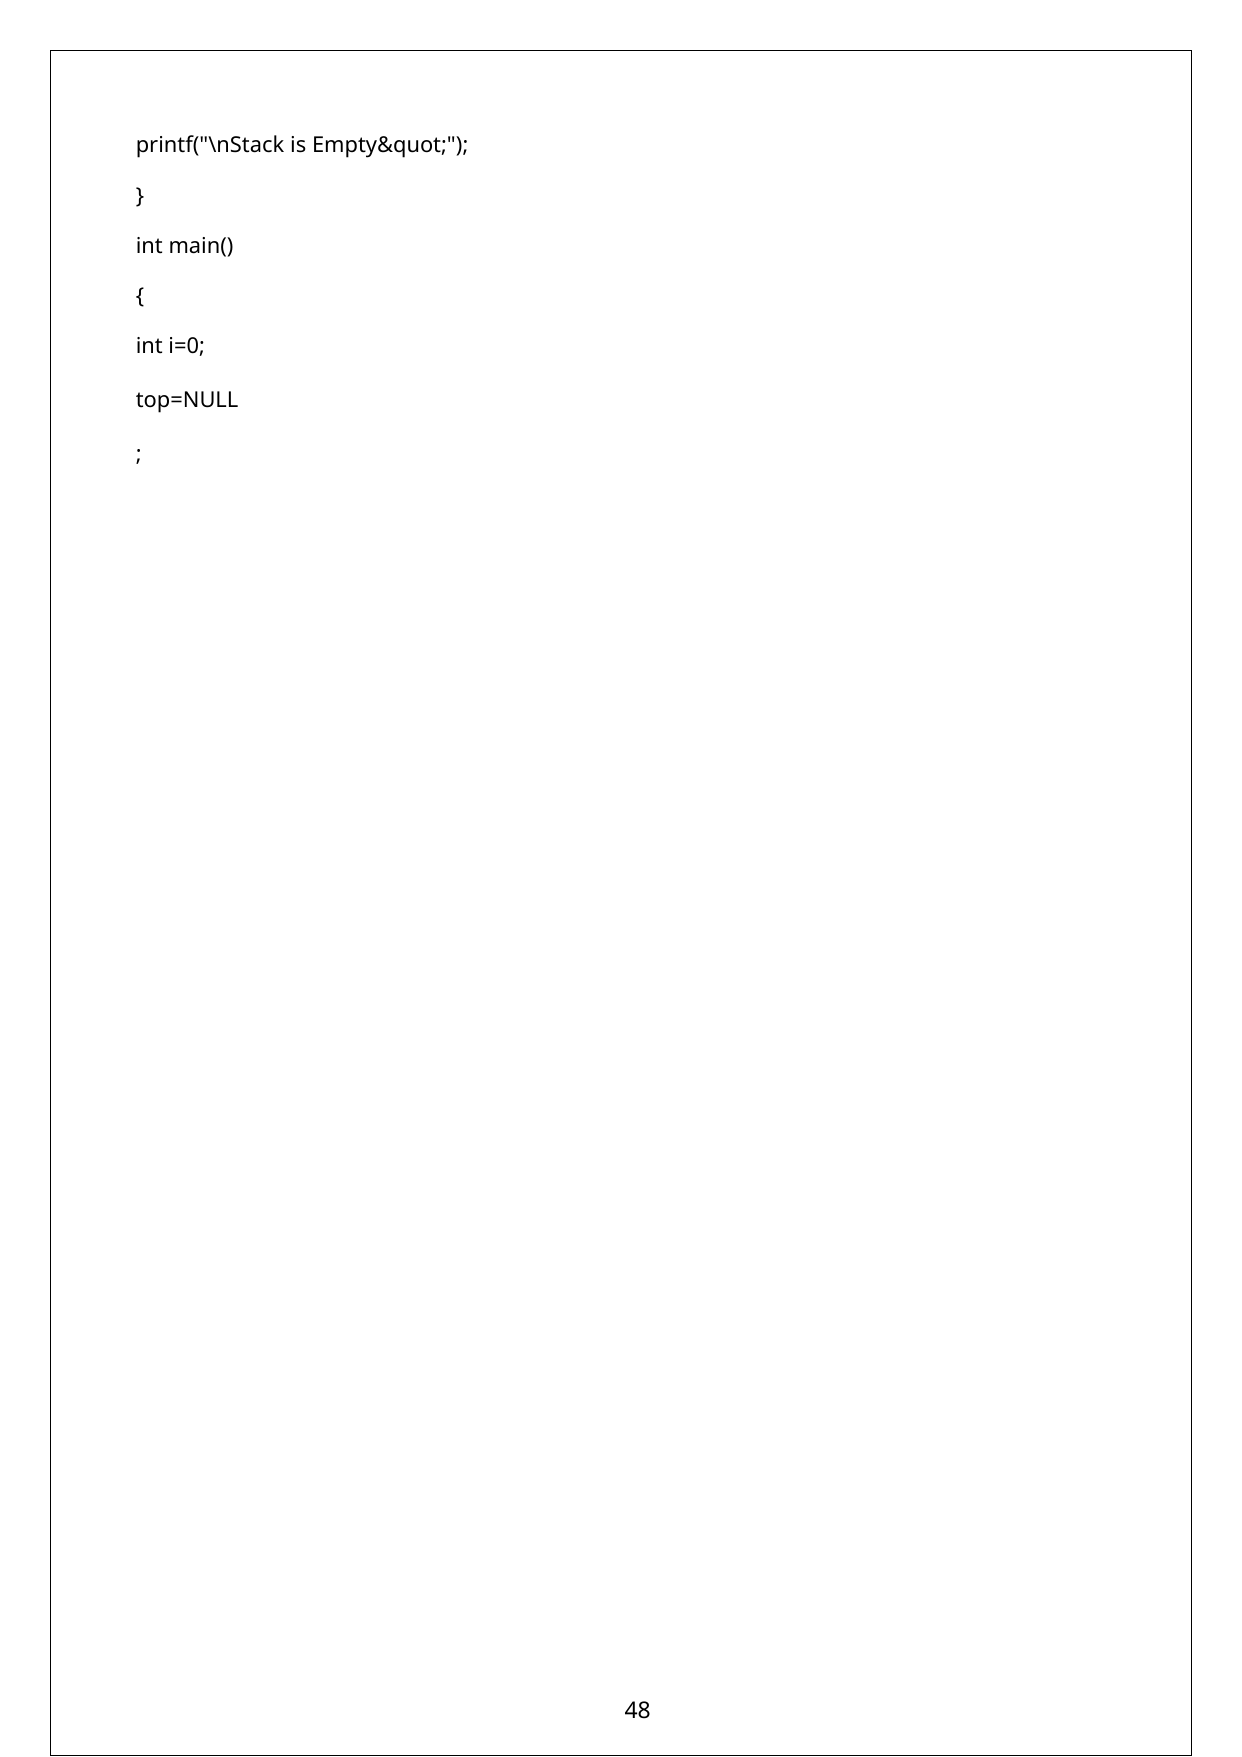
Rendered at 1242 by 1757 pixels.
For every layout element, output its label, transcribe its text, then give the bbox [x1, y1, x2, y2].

text } [136, 179, 1162, 209]
text printf("\nStack is Empty&quot;"); [136, 129, 1162, 159]
text int i=0; top=NULL; [136, 330, 243, 467]
text int main() [136, 230, 1162, 259]
text { [136, 280, 1162, 310]
